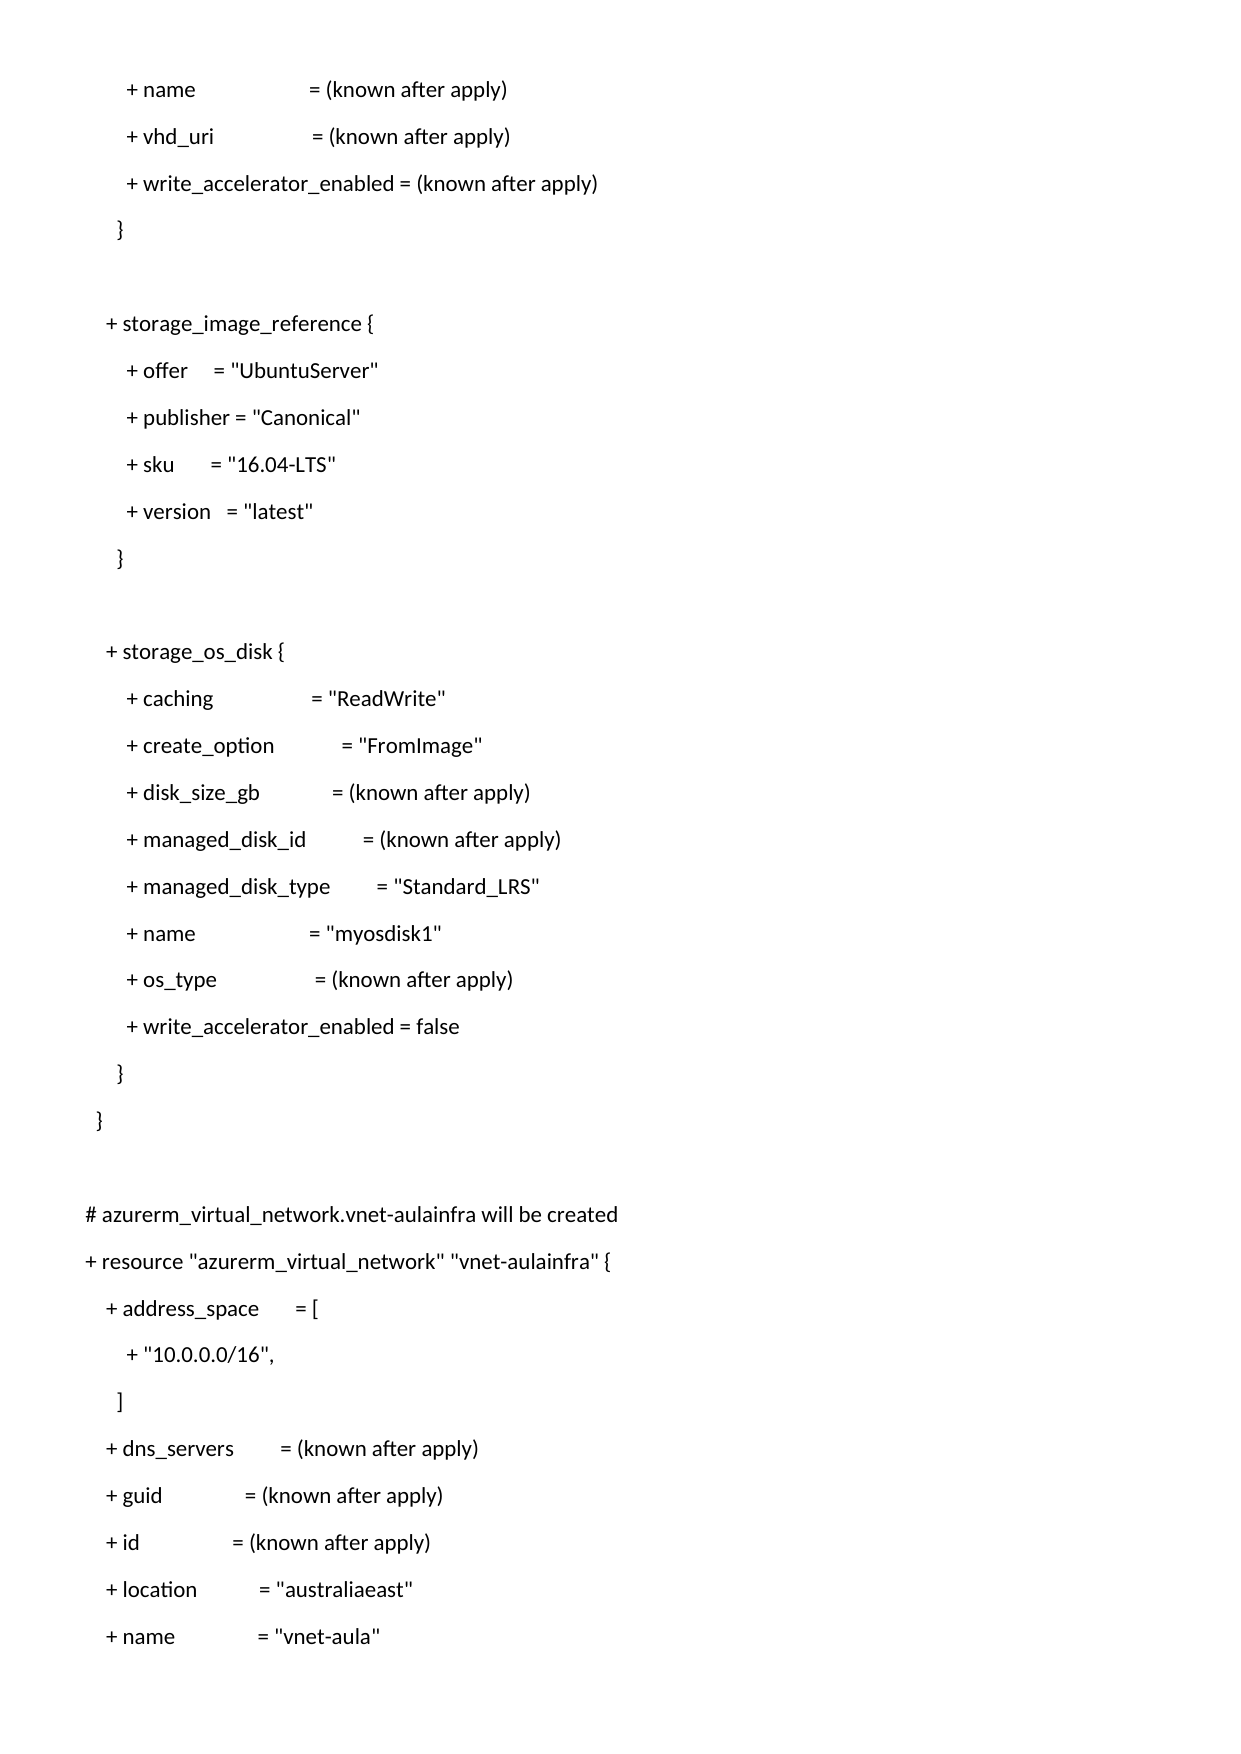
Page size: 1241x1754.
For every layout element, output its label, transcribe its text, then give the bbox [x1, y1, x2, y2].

text + storage_os_disk { [75, 637, 1165, 666]
text + offer = "UbuntuServer" [75, 356, 1165, 384]
text + managed_disk_type = "Standard_LRS" [75, 872, 1165, 900]
text + disk_size_gb = (known after apply) [75, 778, 1165, 806]
text + name = "myosdisk1" [75, 919, 1165, 947]
text } [75, 1106, 1165, 1134]
text + name = (known after apply) [75, 75, 1165, 103]
text + os_type = (known after apply) [75, 966, 1165, 994]
text + publisher = "Canonical" [75, 403, 1165, 431]
text + dns_servers = (known after apply) [75, 1434, 1165, 1462]
text + write_accelerator_enabled = false [75, 1012, 1165, 1041]
text + address_space = [ [75, 1294, 1165, 1322]
text + name = "vnet-aula" [75, 1622, 1165, 1650]
text + create_option = "FromImage" [75, 731, 1165, 759]
text + location = "australiaeast" [75, 1575, 1165, 1603]
text + id = (known after apply) [75, 1528, 1165, 1556]
text + sku = "16.04-LTS" [75, 450, 1165, 478]
text # azurerm_virtual_network.vnet-aulainfra will be created [75, 1200, 1165, 1228]
text } [75, 544, 1165, 572]
text + vhd_uri = (known after apply) [75, 122, 1165, 150]
text ] [75, 1387, 1165, 1416]
text + resource "azurerm_virtual_network" "vnet-aulainfra" { [75, 1247, 1165, 1275]
text + managed_disk_id = (known after apply) [75, 825, 1165, 853]
text + write_accelerator_enabled = (known after apply) [75, 169, 1165, 197]
text + caching = "ReadWrite" [75, 684, 1165, 712]
text } [75, 216, 1165, 244]
text + "10.0.0.0/16", [75, 1341, 1165, 1369]
text } [75, 1059, 1165, 1087]
text + guid = (known after apply) [75, 1481, 1165, 1509]
text + version = "latest" [75, 497, 1165, 525]
text + storage_image_reference { [75, 309, 1165, 337]
